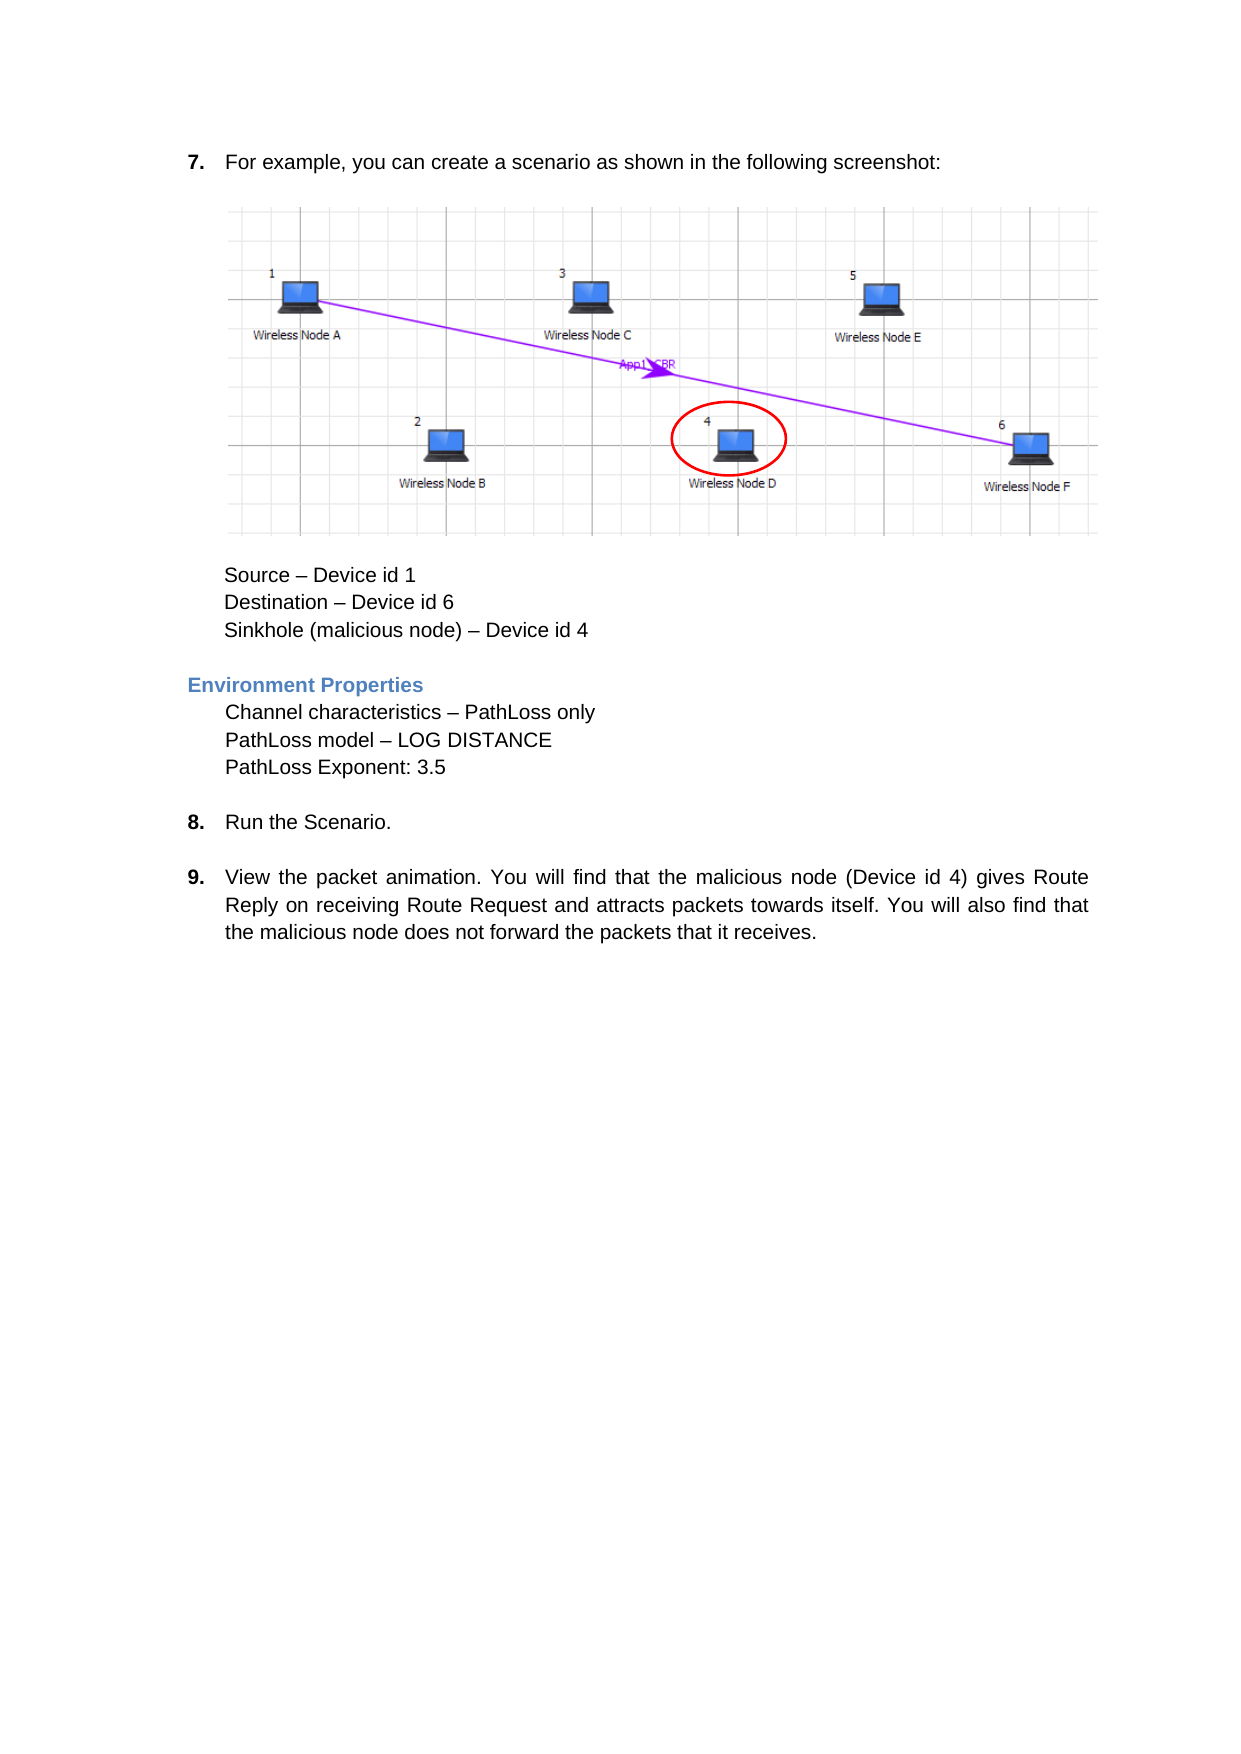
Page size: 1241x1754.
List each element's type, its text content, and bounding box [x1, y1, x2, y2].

text PathLoss model – LOG DISTANCE [150, 727, 1090, 751]
list For example, you can create a scenario as shown in the following screenshot: [187, 150, 1090, 174]
picture [228, 207, 1098, 536]
text Channel characteristics – PathLoss only [150, 700, 1090, 724]
list View the packet animation. You will find that the malicious node (Device id 4) gives Route Reply on receiving Route Request and attracts packets towards itself. You will also find that the malicious node does not forward the packets that it receives. [187, 865, 1090, 944]
text Environment Properties [187, 672, 1090, 696]
text Sinkhole (malicious node) – Device id 4 [224, 617, 1090, 641]
text PathLoss Exponent: 3.5 [150, 755, 1090, 779]
list Run the Scenario. [187, 810, 1090, 834]
text Source – Device id 1 [224, 562, 1090, 586]
text Destination – Device id 6 [224, 590, 1090, 614]
